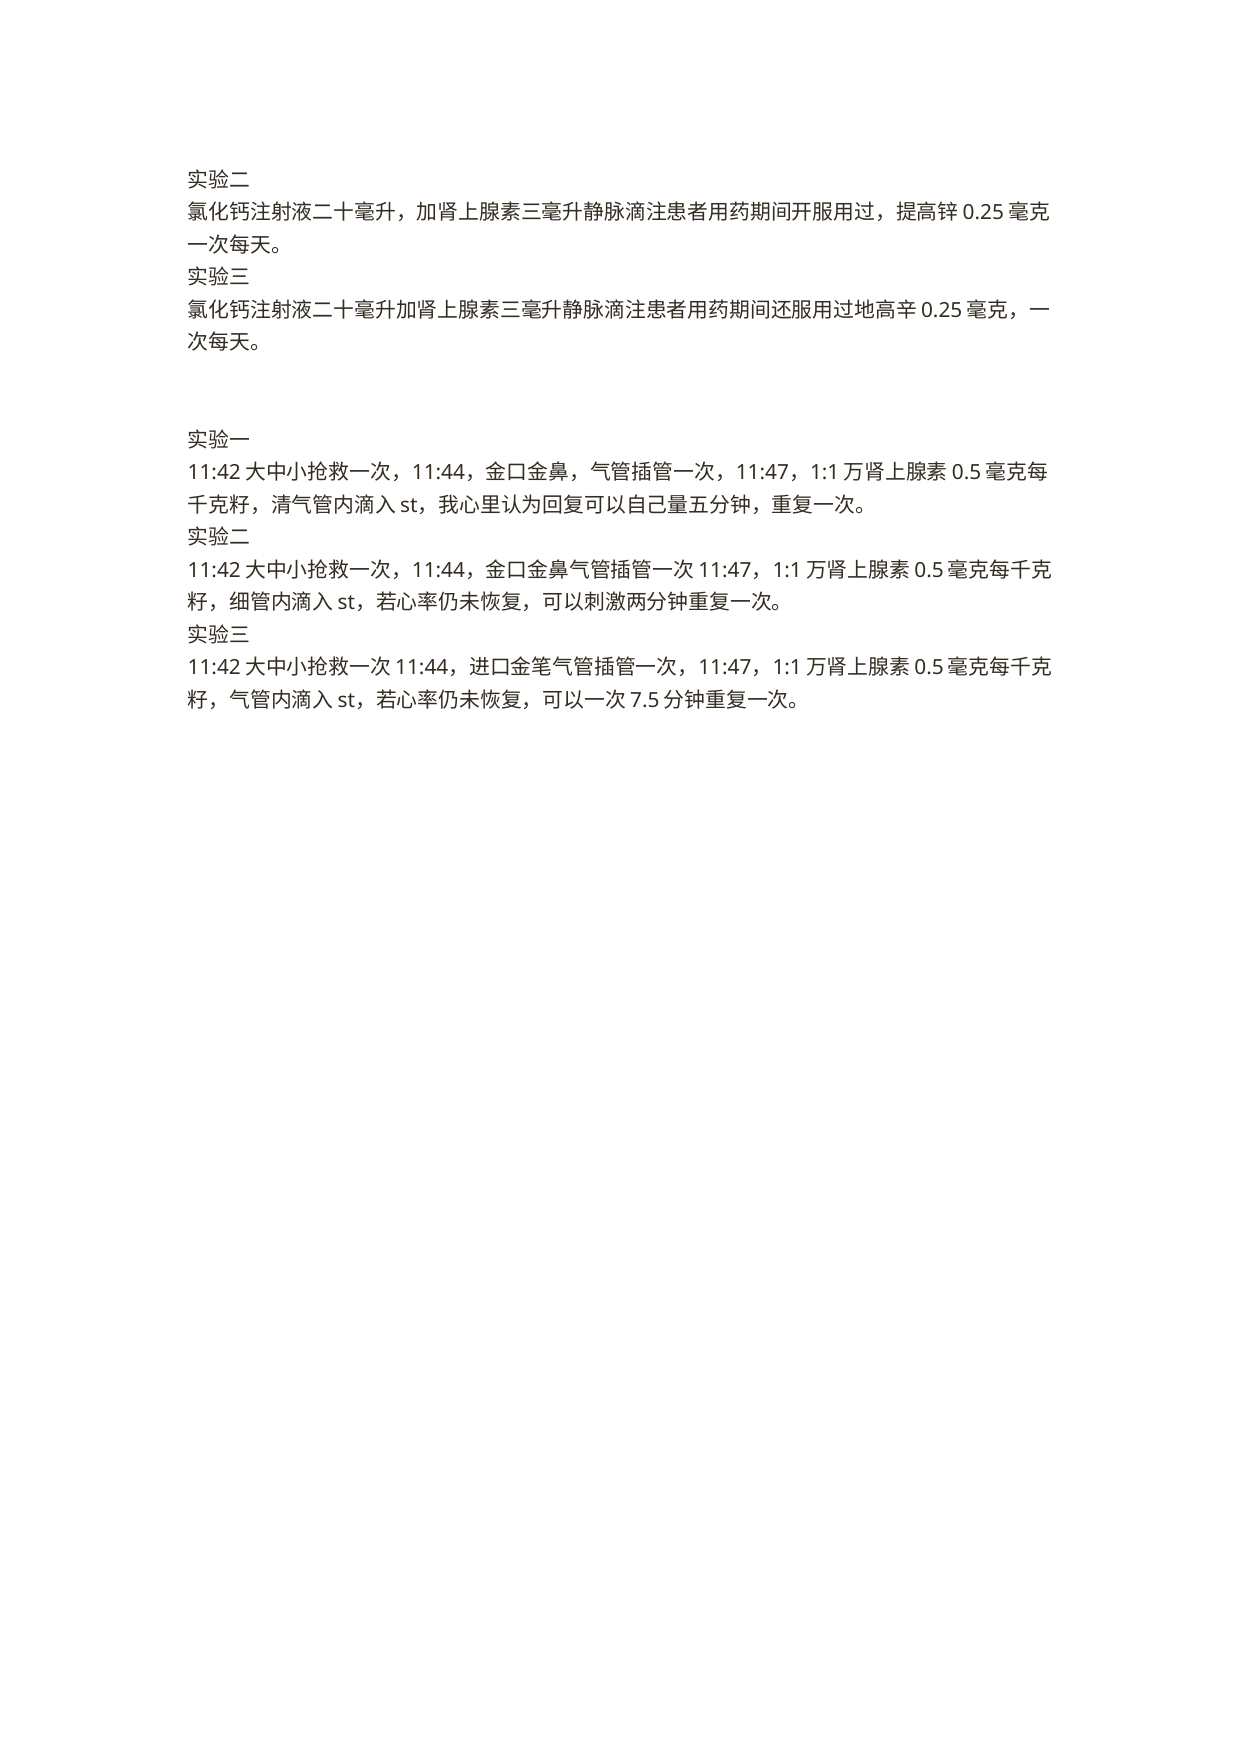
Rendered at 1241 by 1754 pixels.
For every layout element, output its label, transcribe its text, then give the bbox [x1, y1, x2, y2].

text 实验三 [187, 617, 1053, 649]
text 11:42大中小抢救一次，11:44，金口金鼻气管插管一次11:47，1:1万肾上腺素0.5毫克每千克籽，细管内滴入st，若心率仍未恢复，可以刺激两分钟重复一次。 [187, 552, 1053, 617]
text 实验二 [187, 519, 1053, 552]
text 氯化钙注射液二十毫升加肾上腺素三毫升静脉滴注患者用药期间还服用过地高辛0.25毫克，一次每天。 [187, 292, 1053, 357]
text 氯化钙注射液二十毫升，加肾上腺素三毫升静脉滴注患者用药期间开服用过，提高锌0.25毫克一次每天。 [187, 194, 1053, 259]
text 实验一 [187, 422, 1053, 454]
text 实验三 [187, 259, 1053, 292]
text 实验二 [187, 162, 1053, 194]
text 11:42大中小抢救一次，11:44，金口金鼻，气管插管一次，11:47，1:1万肾上腺素0.5毫克每千克籽，清气管内滴入st，我心里认为回复可以自己量五分钟，重复一次。 [187, 454, 1053, 519]
text 11:42大中小抢救一次11:44，进口金笔气管插管一次，11:47，1:1万肾上腺素0.5毫克每千克籽，气管内滴入st，若心率仍未恢复，可以一次7.5分钟重复一次。 [187, 649, 1053, 714]
